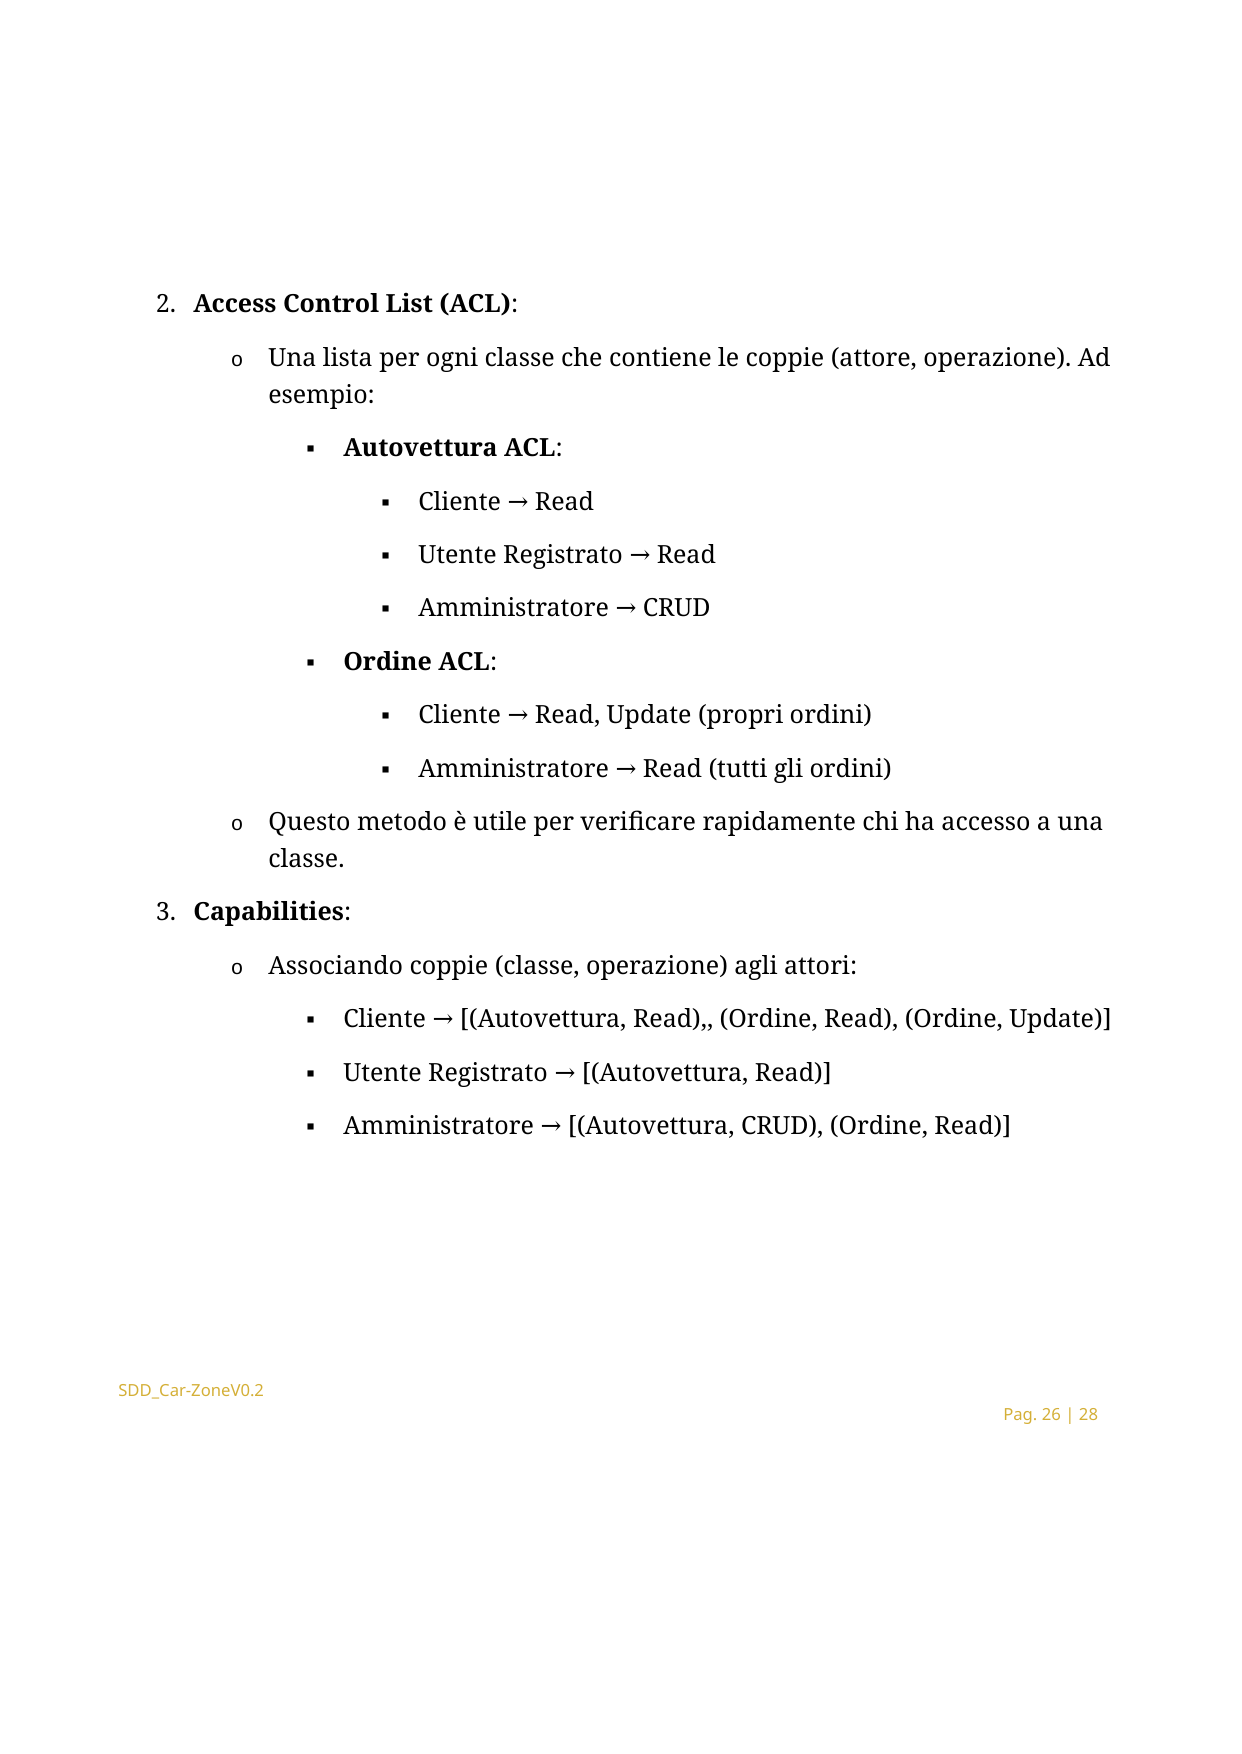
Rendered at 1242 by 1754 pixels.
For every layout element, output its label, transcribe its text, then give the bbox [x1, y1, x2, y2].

list Utente Registrato → Read [381, 537, 1122, 571]
list Access Control List (ACL): [156, 286, 1122, 320]
list Cliente → Read, Update (propri ordini) [381, 697, 1122, 731]
list Amministratore → [(Autovettura, CRUD), (Ordine, Read)] [306, 1108, 1122, 1142]
list Amministratore → CRUD [381, 590, 1122, 624]
list Associando coppie (classe, operazione) agli attori: [231, 947, 1122, 982]
list Cliente → Read [381, 483, 1122, 517]
list Ordine ACL: [306, 643, 1122, 678]
list Cliente → [(Autovettura, Read),, (Ordine, Read), (Ordine, Update)] [306, 1001, 1122, 1035]
list Amministratore → Read (tutti gli ordini) [381, 750, 1122, 784]
list Utente Registrato → [(Autovettura, Read)] [306, 1054, 1122, 1088]
list Capabilities: [156, 894, 1122, 928]
list Questo metodo è utile per verificare rapidamente chi ha accesso a una classe. [231, 804, 1122, 875]
list Autovettura ACL: [306, 430, 1122, 464]
list Una lista per ogni classe che contiene le coppie (attore, operazione). Ad esempio: [231, 339, 1122, 410]
